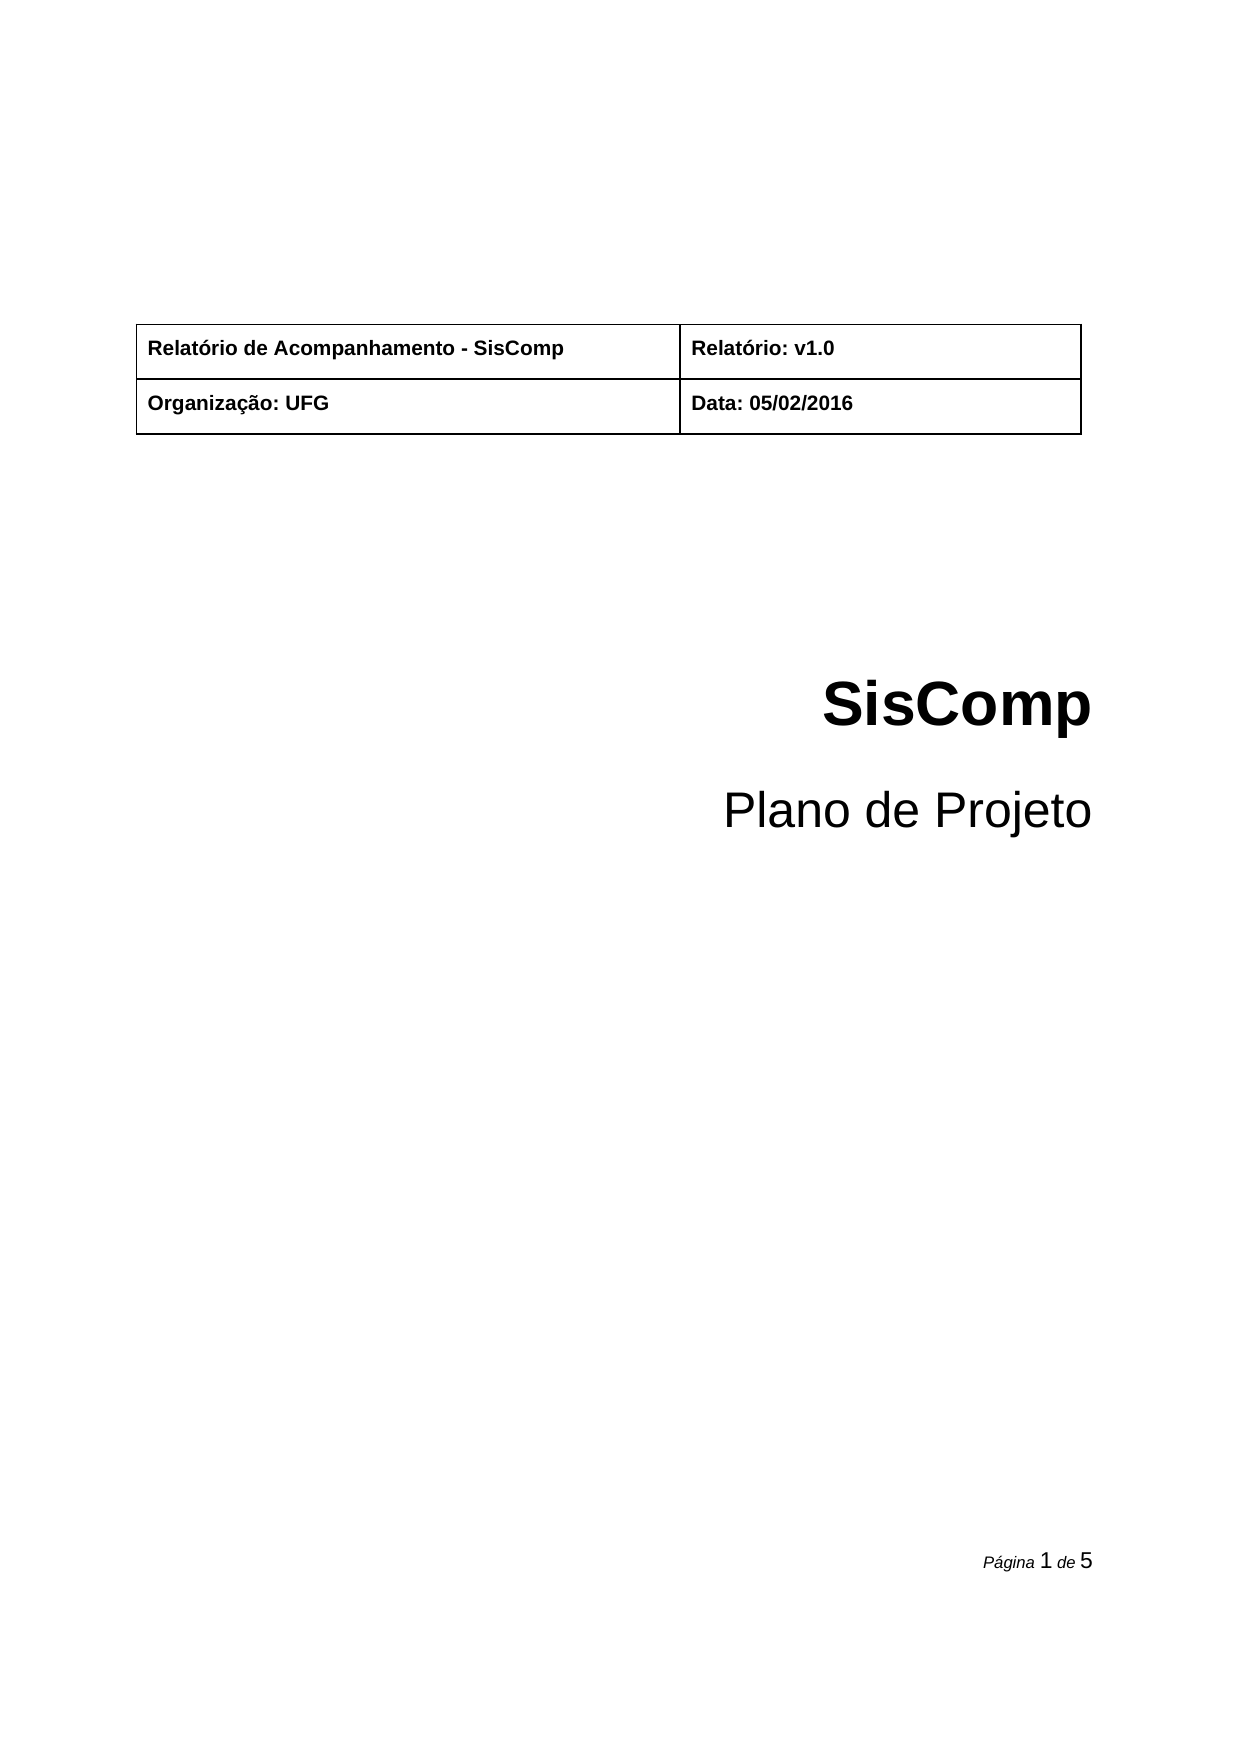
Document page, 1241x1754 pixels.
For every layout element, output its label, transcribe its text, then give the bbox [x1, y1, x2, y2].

table_header Relatório de Acompanhamento - SisComp [137, 325, 679, 378]
table_header Relatório: v1.0 [681, 325, 1080, 378]
table_cell Data: 05/02/2016 [681, 380, 1080, 433]
subtitle SisComp [260, 667, 1093, 739]
subtitle Plano de Projeto [260, 781, 1093, 838]
table_cell Organização: UFG [137, 380, 679, 433]
